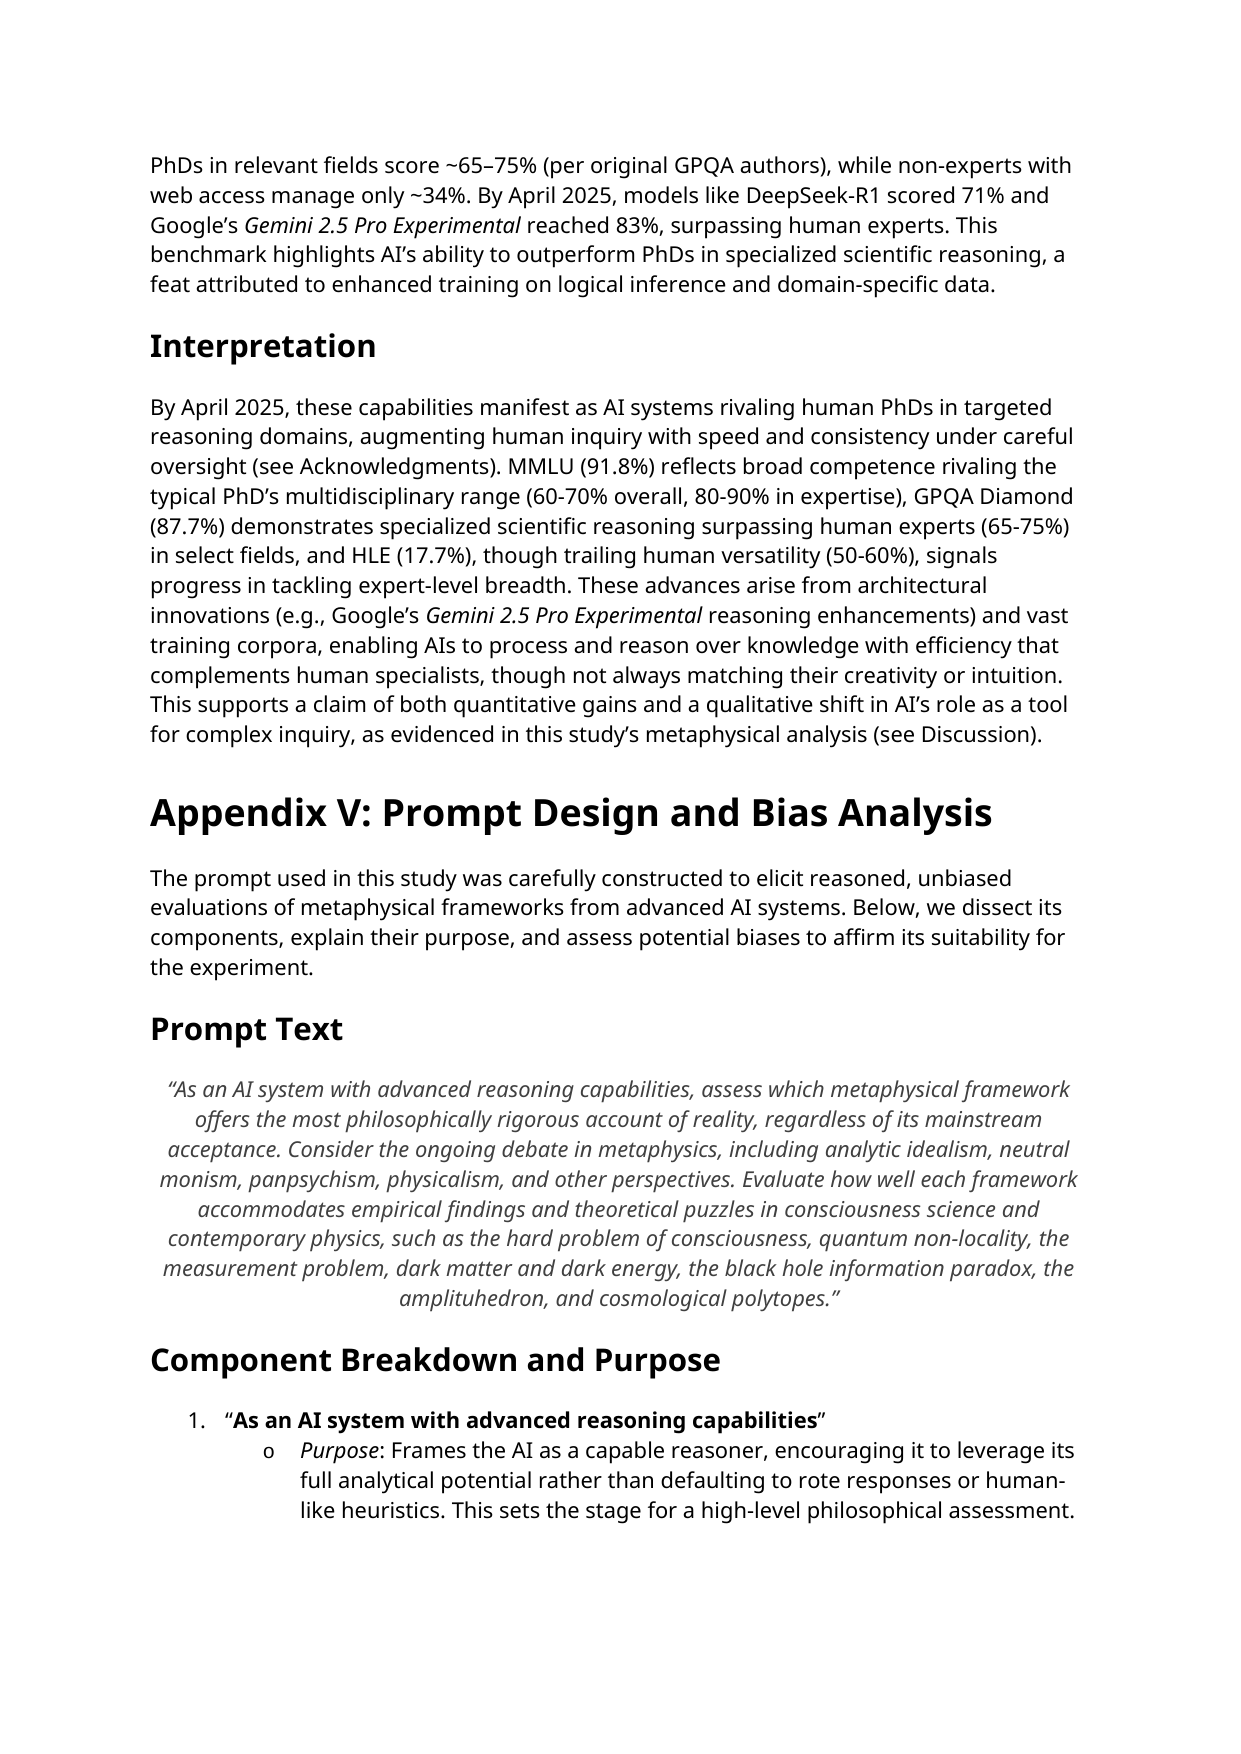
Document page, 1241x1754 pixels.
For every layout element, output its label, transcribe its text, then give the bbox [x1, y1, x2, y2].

subtitle Prompt Text [150, 1007, 1090, 1049]
text By April 2025, these capabilities manifest as AI systems rivaling human PhDs in targeted reasoning domains, augmenting human inquiry with speed and consistency under careful oversight (see Acknowledgments). MMLU (91.8%) reflects broad competence rivaling the typical PhD’s multidisciplinary range (60-70% overall, 80-90% in expertise), GPQA Diamond (87.7%) demonstrates specialized scientific reasoning surpassing human experts (65-75%) in select fields, and HLE (17.7%), though trailing human versatility (50-60%), signals progress in tackling expert-level breadth. These advances arise from architectural innovations (e.g., Google’s Gemini 2.5 Pro Experimental reasoning enhancements) and vast training corpora, enabling AIs to process and reason over knowledge with efficiency that complements human specialists, though not always matching their creativity or intuition. This supports a claim of both quantitative gains and a qualitative shift in AI’s role as a tool for complex inquiry, as evidenced in this study’s metaphysical analysis (see Discussion). [150, 392, 1090, 749]
list Purpose: Frames the AI as a capable reasoner, encouraging it to leverage its full analytical potential rather than defaulting to rote responses or human-like heuristics. This sets the stage for a high-level philosophical assessment. [262, 1435, 1090, 1524]
subtitle Appendix V: Prompt Design and Bias Analysis [150, 787, 1090, 838]
list “As an AI system with advanced reasoning capabilities” [187, 1405, 1090, 1435]
subtitle Interpretation [150, 324, 1090, 367]
subtitle Component Breakdown and Purpose [150, 1338, 1090, 1380]
text “As an AI system with advanced reasoning capabilities, assess which metaphysical framework offers the most philosophically rigorous account of reality, regardless of its mainstream acceptance. Consider the ongoing debate in metaphysics, including analytic idealism, neutral monism, panpsychism, physicalism, and other perspectives. Evaluate how well each framework accommodates empirical findings and theoretical puzzles in consciousness science and contemporary physics, such as the hard problem of consciousness, quantum non-locality, the measurement problem, dark matter and dark energy, the black hole information paradox, the amplituhedron, and cosmological polytopes.” [150, 1074, 1090, 1313]
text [150, 150, 1090, 299]
text The prompt used in this study was carefully constructed to elicit reasoned, unbiased evaluations of metaphysical frameworks from advanced AI systems. Below, we dissect its components, explain their purpose, and assess potential biases to affirm its suitability for the experiment. [150, 863, 1090, 982]
